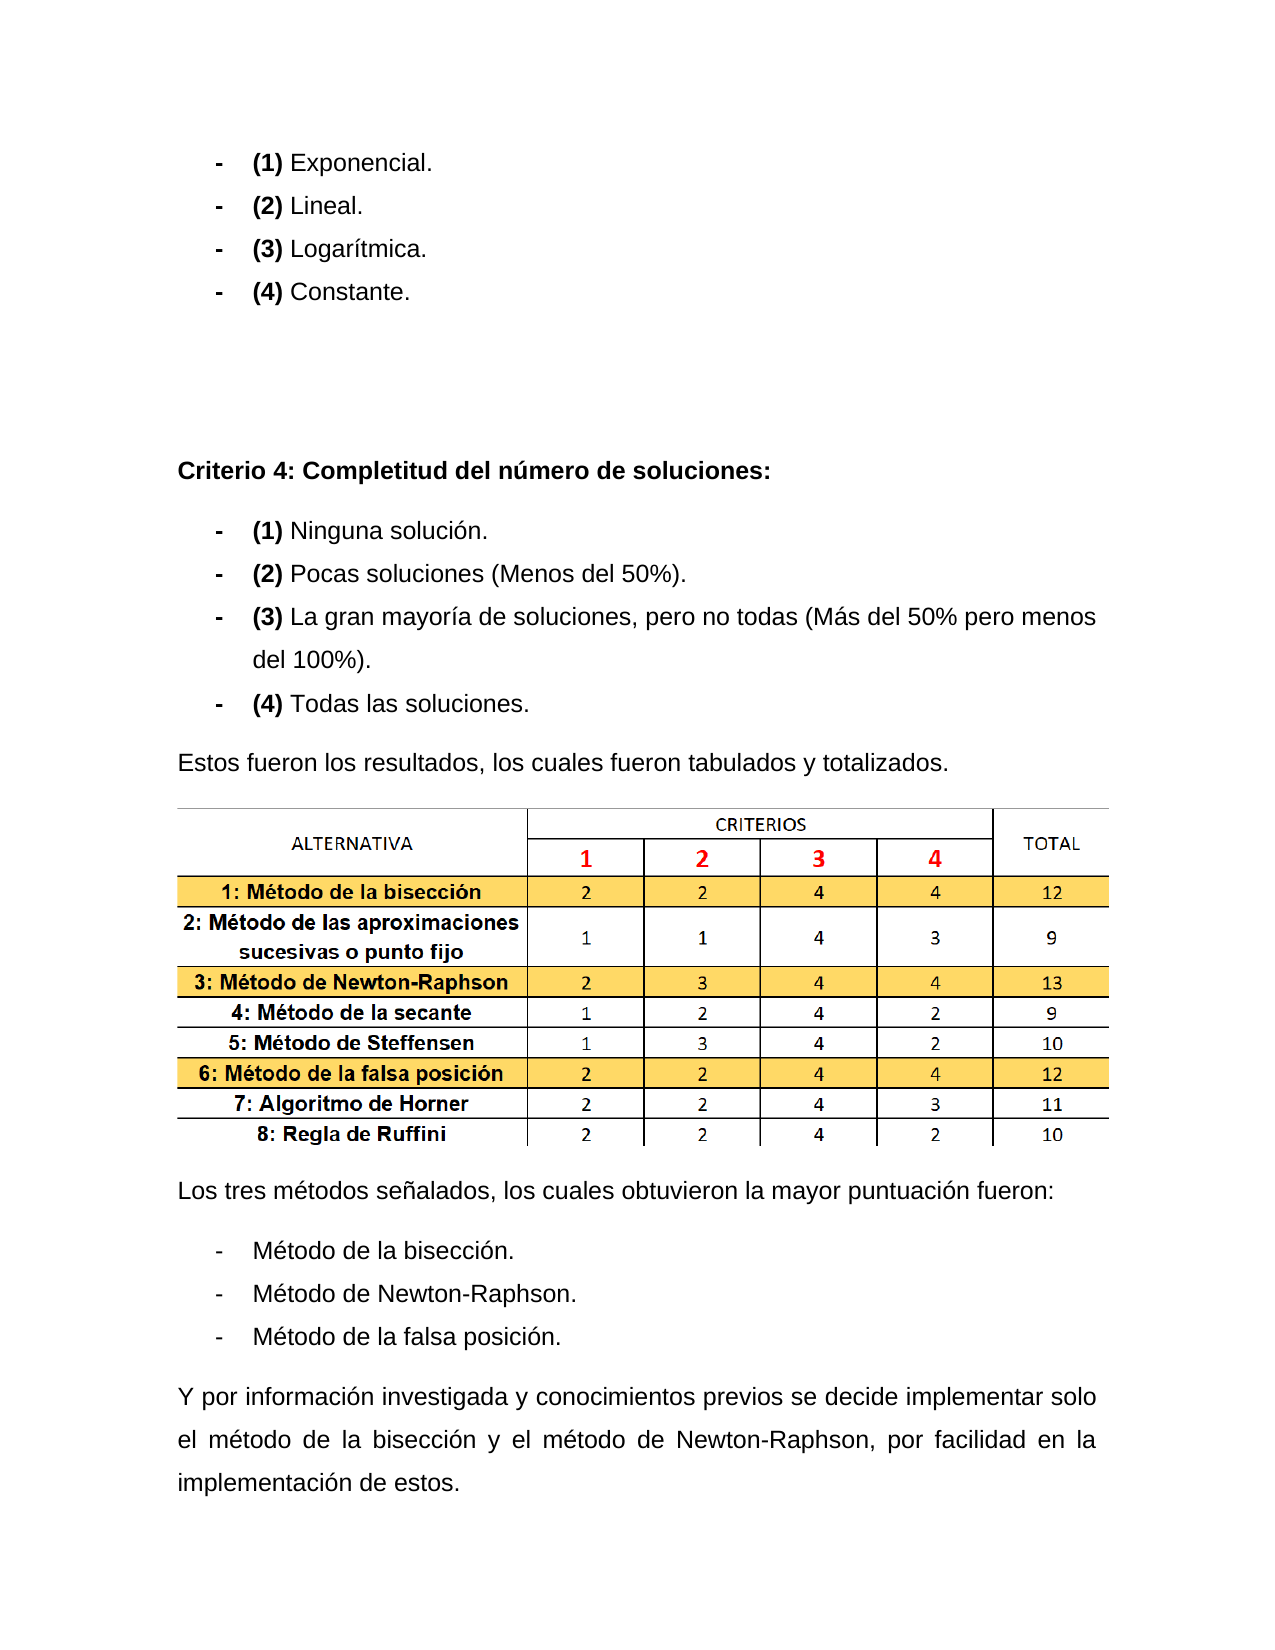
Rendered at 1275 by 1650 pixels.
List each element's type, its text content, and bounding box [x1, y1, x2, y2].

text Estos fueron los resultados, los cuales fueron tabulados y totalizados. [177, 748, 1098, 777]
text Los tres métodos señalados, los cuales obtuvieron la mayor puntuación fueron: [177, 1176, 1098, 1205]
list Método de la falsa posición. [215, 1322, 1098, 1351]
list (4) Constante. [215, 277, 1098, 306]
list (4) Todas las soluciones. [215, 689, 1098, 717]
list Método de la bisección. [215, 1236, 1098, 1265]
list (1) Ninguna solución. [215, 516, 1098, 545]
picture [177, 808, 1109, 1146]
text Criterio 4: Completitud del número de soluciones: [177, 456, 1098, 485]
list (1) Exponencial. [215, 148, 1098, 176]
list (3) La gran mayoría de soluciones, pero no todas (Más del 50% pero menos del 100%). [215, 602, 1098, 674]
list (3) Logarítmica. [215, 234, 1098, 263]
list (2) Pocas soluciones (Menos del 50%). [215, 559, 1098, 588]
list Método de Newton-Raphson. [215, 1279, 1098, 1308]
list (2) Lineal. [215, 191, 1098, 219]
text Y por información investigada y conocimientos previos se decide implementar solo el método de la bisección y el método de Newton-Raphson, por facilidad en la implementación de estos. [177, 1382, 1098, 1497]
